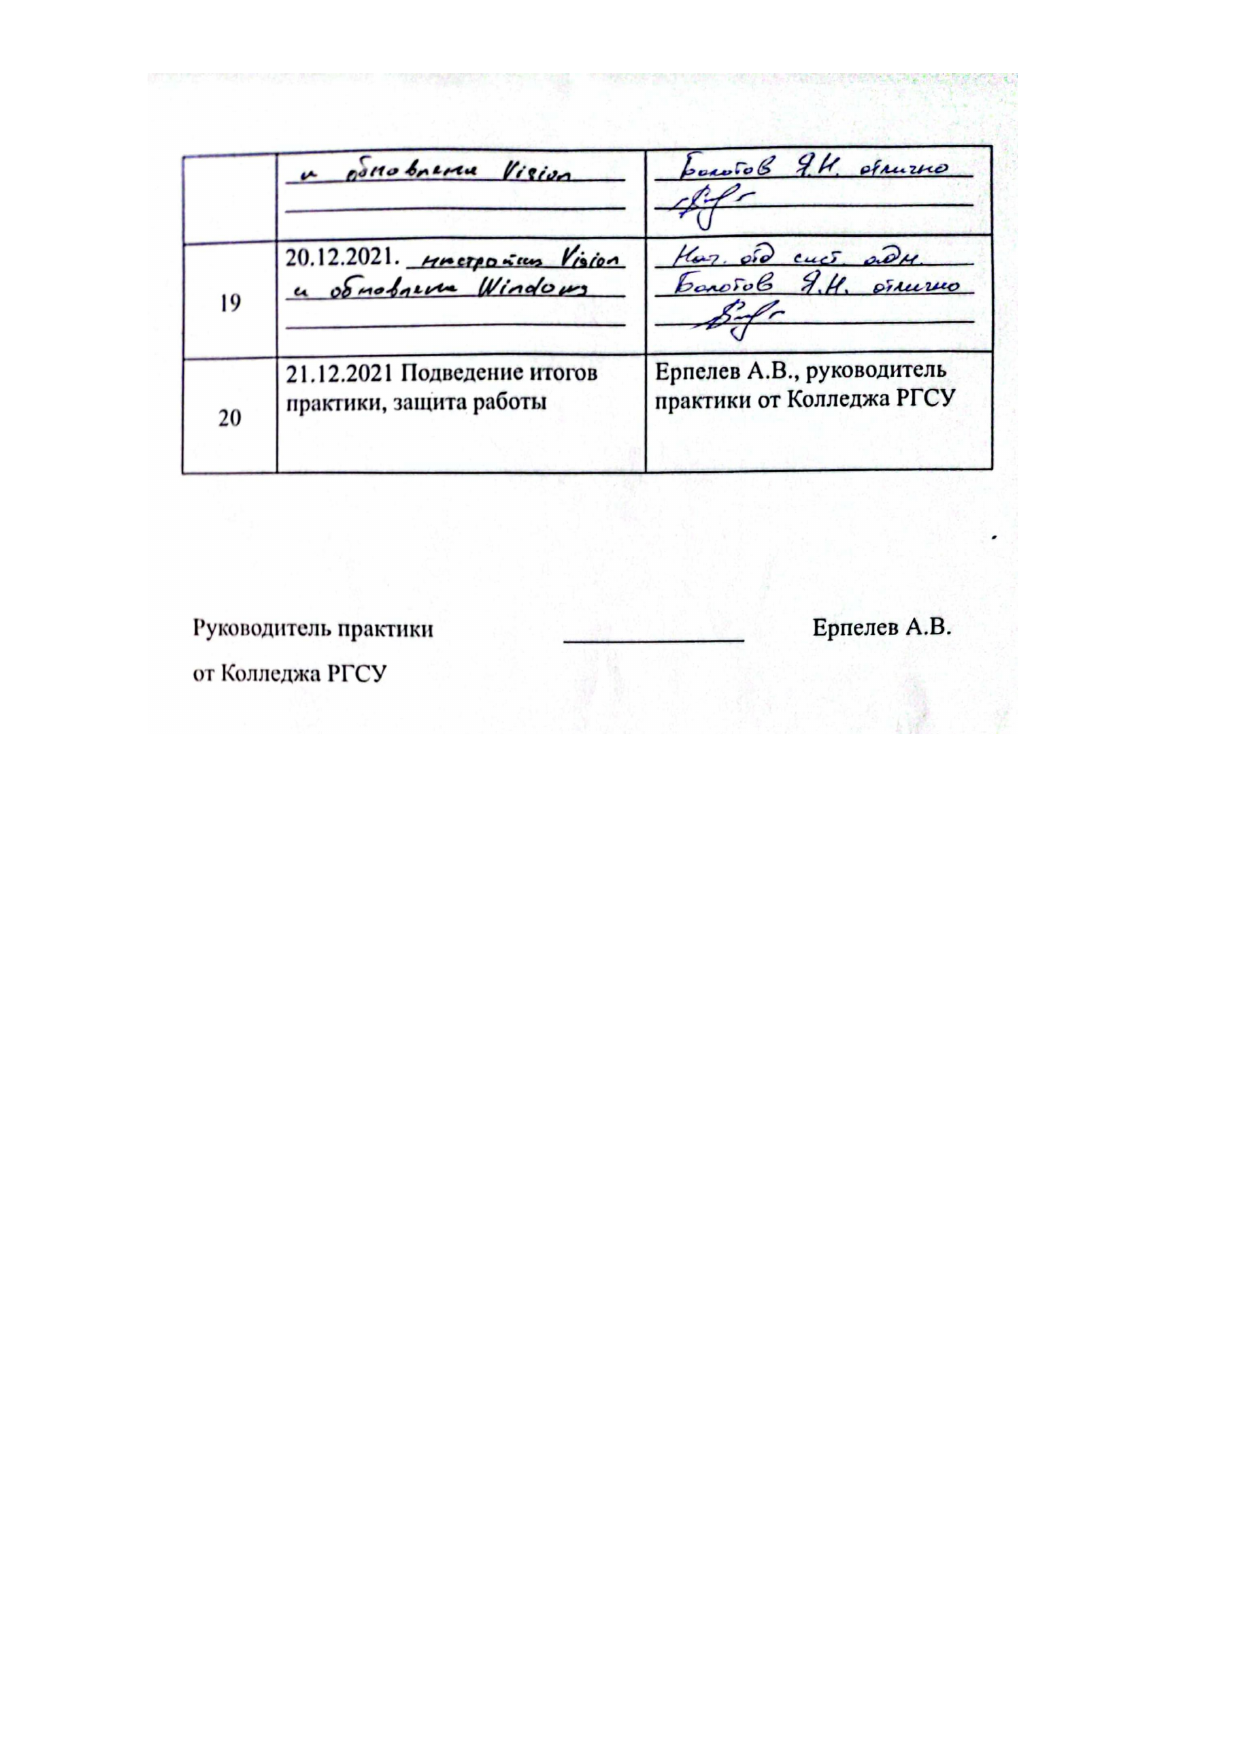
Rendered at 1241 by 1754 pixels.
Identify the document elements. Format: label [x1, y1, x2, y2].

picture [147, 73, 1018, 734]
